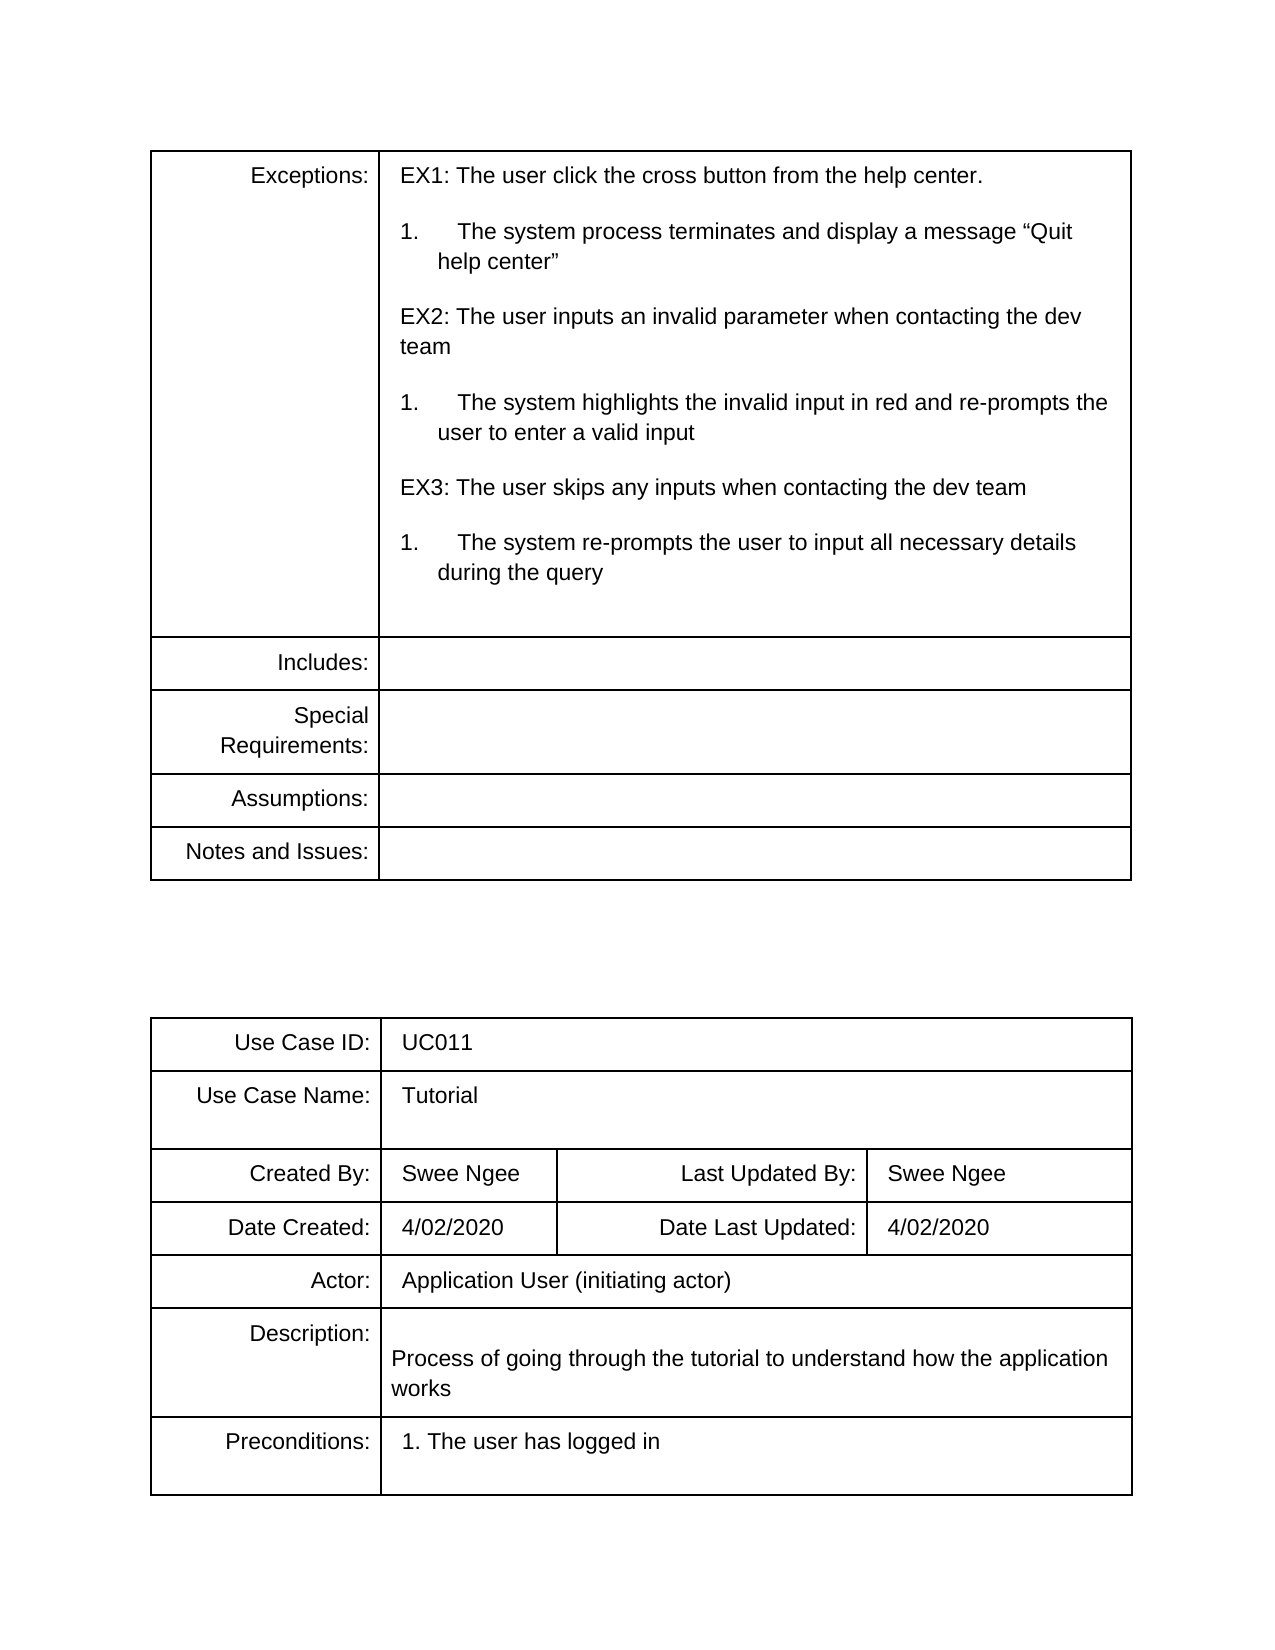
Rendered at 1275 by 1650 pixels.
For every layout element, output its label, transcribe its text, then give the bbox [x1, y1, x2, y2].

table_cell 4/02/2020 [382, 1203, 556, 1254]
table_cell Use Case Name: [152, 1072, 380, 1148]
table_cell Created By: [152, 1150, 380, 1201]
table_cell Description: [152, 1309, 380, 1416]
table_cell Includes: [152, 638, 378, 689]
table_cell Swee Ngee [868, 1150, 1131, 1201]
table_cell Date Last Updated: [558, 1203, 866, 1254]
table_cell Special Requirements: [152, 691, 378, 772]
table_cell 4/02/2020 [868, 1203, 1131, 1254]
table_cell [380, 828, 1130, 879]
table_cell Actor: [152, 1256, 380, 1307]
table_cell EX1: The user click the cross button from the help center. 1. The system process terminates and display a message “Quit help center” EX2: The user inputs an invalid parameter when contacting the dev team 1. The system highlights the invalid input in red and re-prompts the user to enter a valid input EX3: The user skips any inputs when contacting the dev team 1. The system re-prompts the user to input all necessary details during the query [380, 152, 1130, 636]
table_cell [380, 775, 1130, 826]
table_header UC011 [382, 1019, 1131, 1070]
table_cell Notes and Issues: [152, 828, 378, 879]
table_cell Assumptions: [152, 775, 378, 826]
table_cell Exceptions: [152, 152, 378, 636]
table_cell [380, 691, 1130, 772]
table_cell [382, 1418, 1131, 1494]
table_header Use Case ID: [152, 1019, 380, 1070]
table_cell Tutorial [382, 1072, 1131, 1148]
table_cell Date Created: [152, 1203, 380, 1254]
table_cell Process of going through the tutorial to understand how the application works [382, 1309, 1131, 1416]
table_cell Application User (initiating actor) [382, 1256, 1131, 1307]
table_cell Swee Ngee [382, 1150, 556, 1201]
table_cell Preconditions: [152, 1418, 380, 1494]
table_cell [380, 638, 1130, 689]
table_cell Last Updated By: [558, 1150, 866, 1201]
